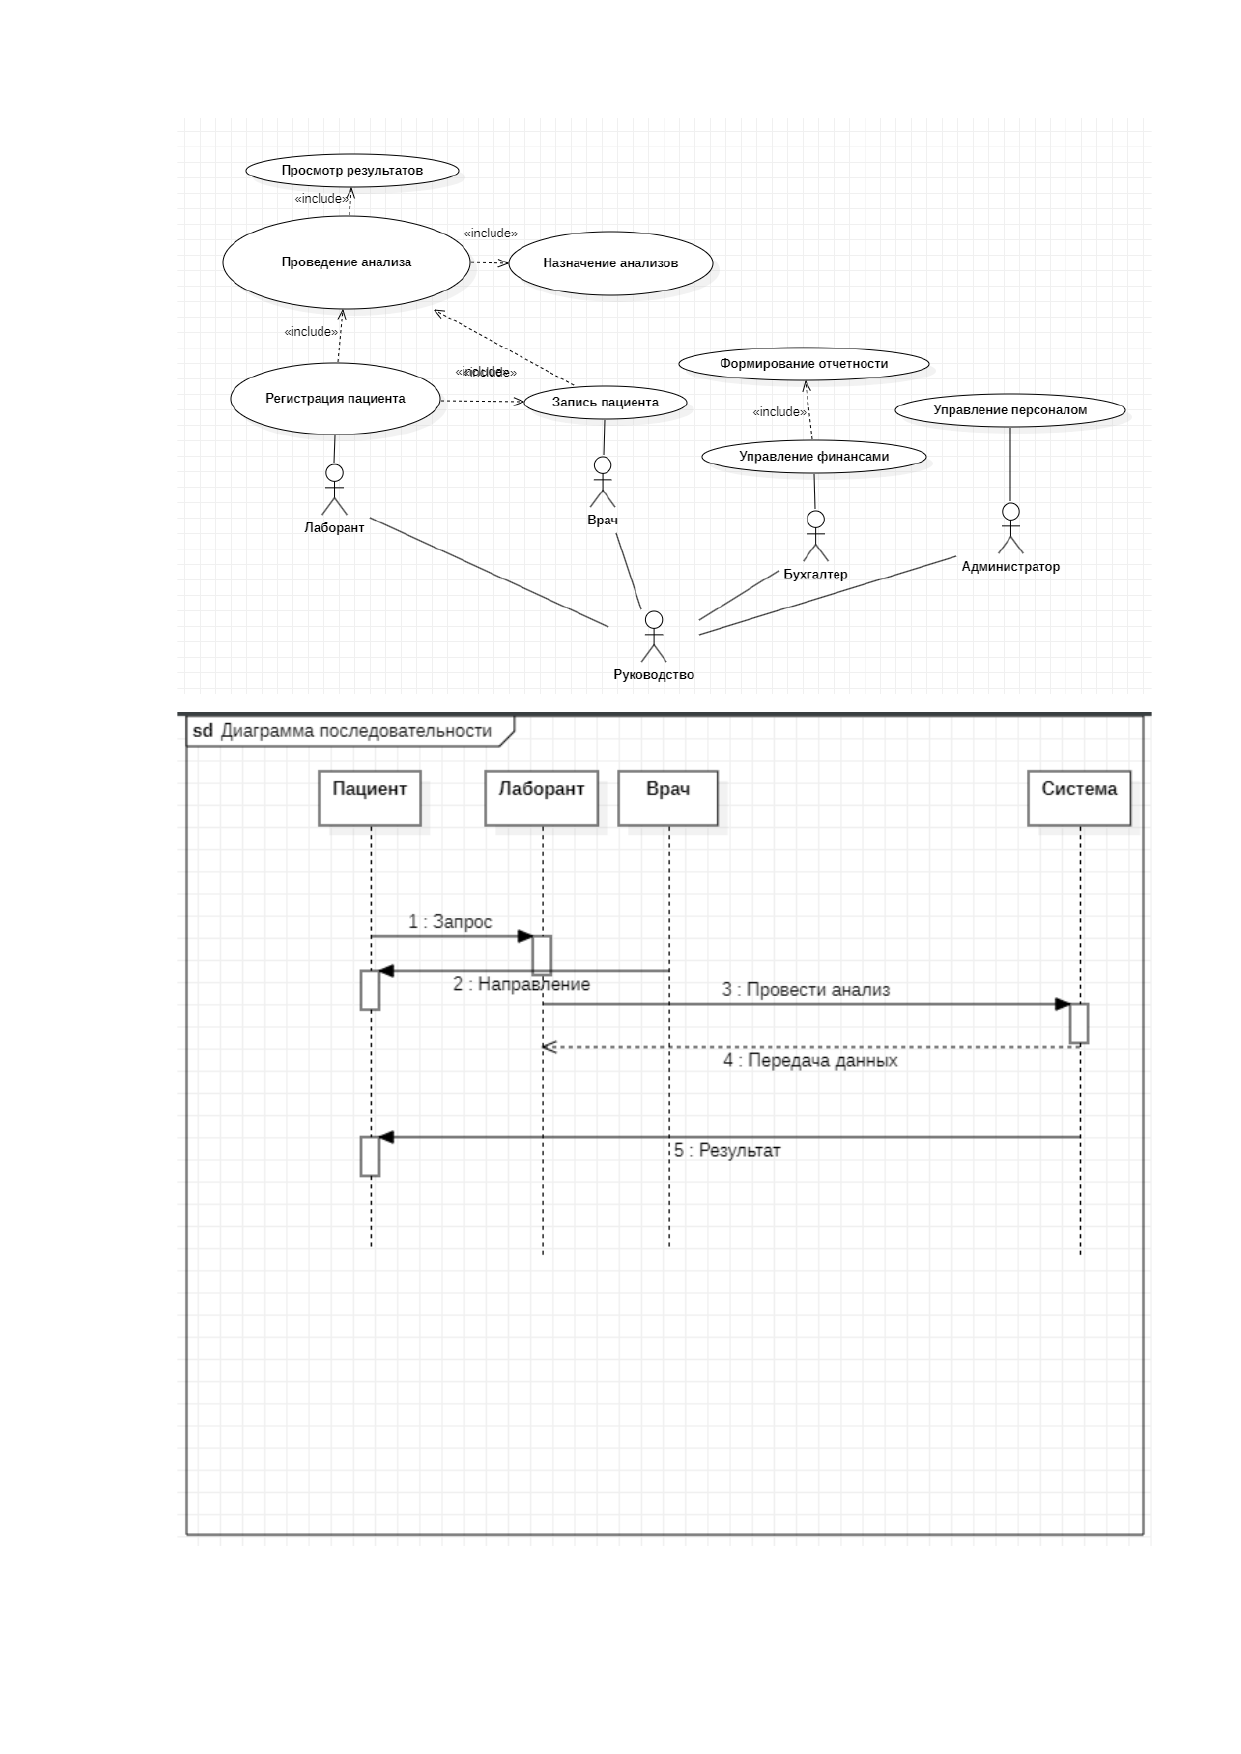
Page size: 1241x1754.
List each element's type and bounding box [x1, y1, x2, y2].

picture [177, 712, 1152, 1546]
picture [177, 118, 1152, 694]
